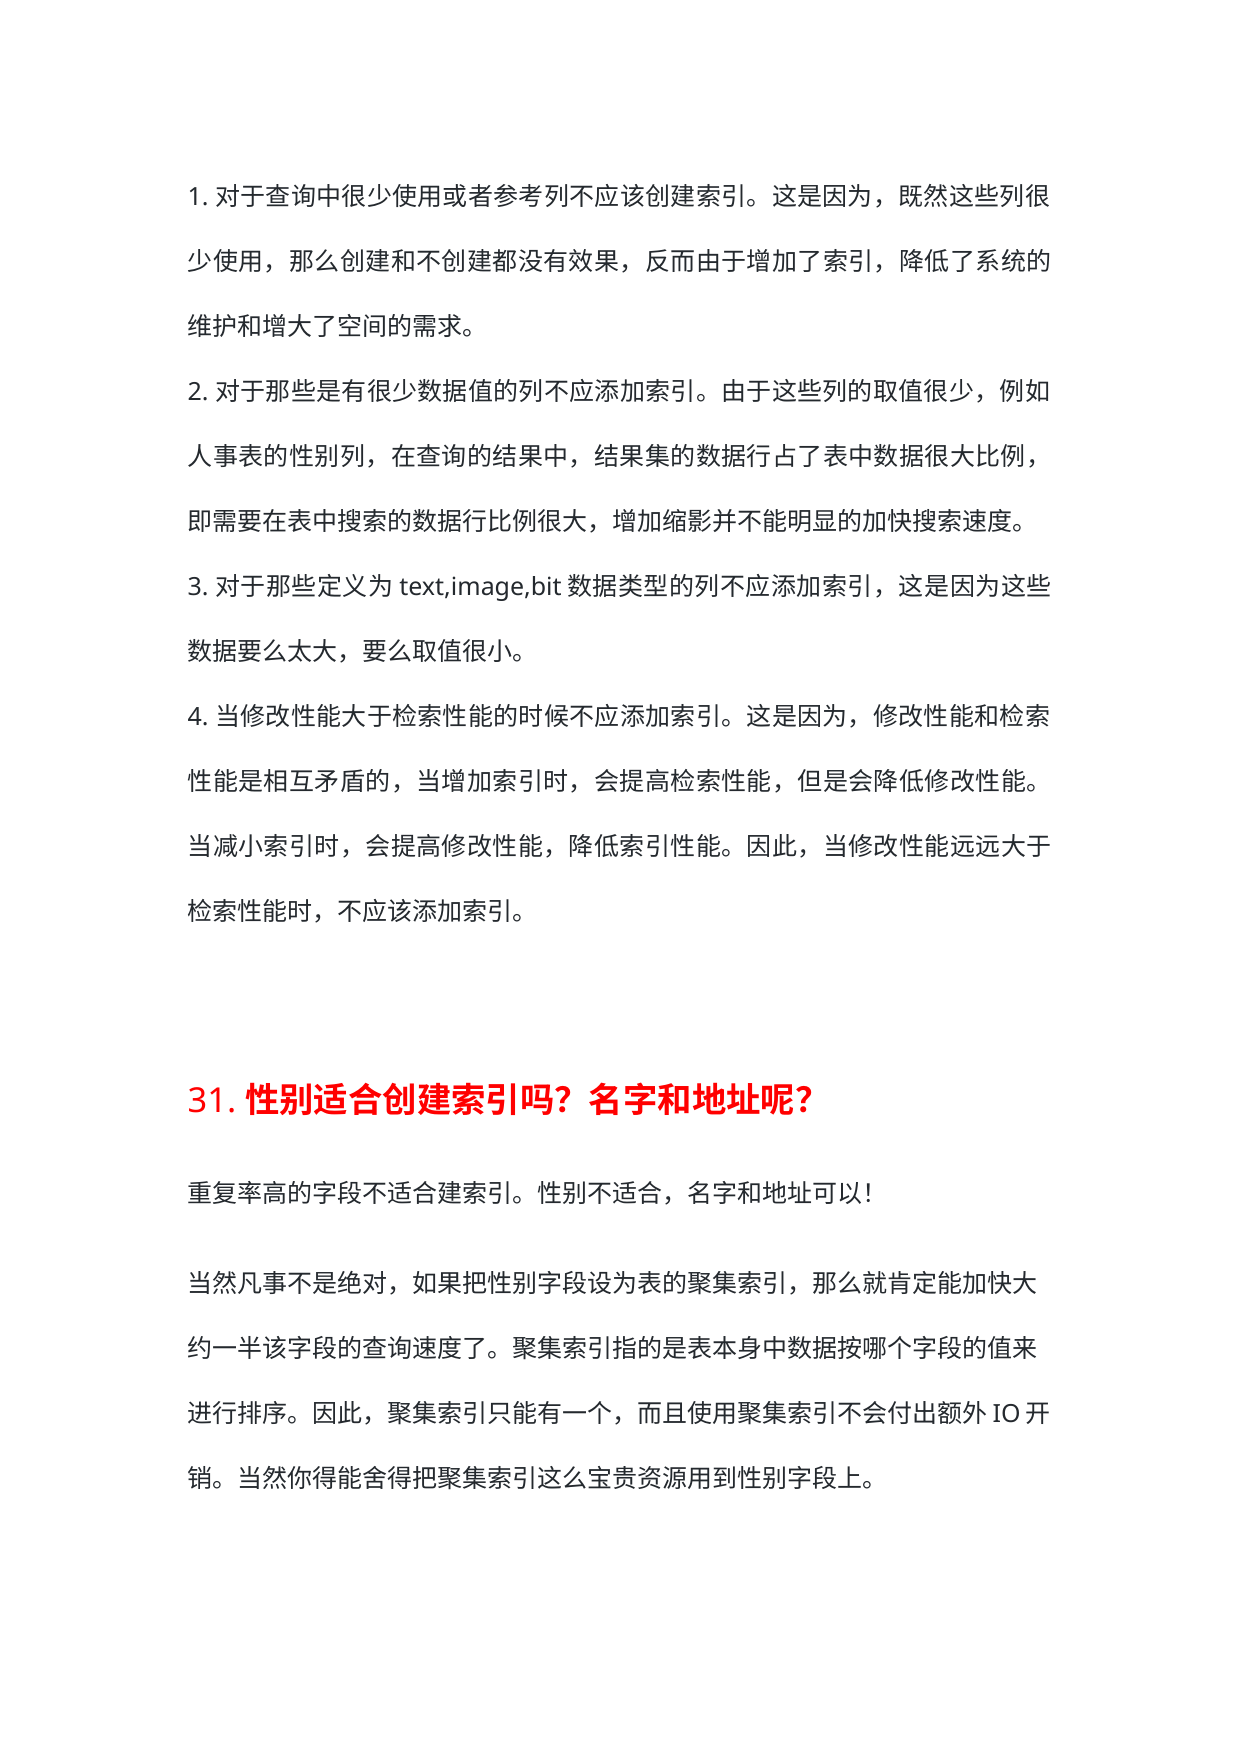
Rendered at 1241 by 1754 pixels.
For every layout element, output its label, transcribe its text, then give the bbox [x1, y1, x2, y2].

subtitle 性别适合创建索引吗？名字和地址呢？ [187, 1065, 1053, 1130]
list 对于那些定义为text,image,bit数据类型的列不应添加索引，这是因为这些数据要么太大，要么取值很小。 [187, 552, 1053, 682]
text 重复率高的字段不适合建索引。性别不适合，名字和地址可以！ [187, 1159, 1053, 1224]
list 对于那些是有很少数据值的列不应添加索引。由于这些列的取值很少，例如人事表的性别列，在查询的结果中，结果集的数据行占了表中数据很大比例，即需要在表中搜索的数据行比例很大，增加缩影并不能明显的加快搜索速度。 [187, 357, 1053, 552]
list 对于查询中很少使用或者参考列不应该创建索引。这是因为，既然这些列很少使用，那么创建和不创建都没有效果，反而由于增加了索引，降低了系统的维护和增大了空间的需求。 [187, 162, 1053, 357]
list 当修改性能大于检索性能的时候不应添加索引。这是因为，修改性能和检索性能是相互矛盾的，当增加索引时，会提高检索性能，但是会降低修改性能。当减小索引时，会提高修改性能，降低索引性能。因此，当修改性能远远大于检索性能时，不应该添加索引。 [187, 682, 1053, 942]
text 当然凡事不是绝对，如果把性别字段设为表的聚集索引，那么就肯定能加快大约一半该字段的查询速度了。聚集索引指的是表本身中数据按哪个字段的值来进行排序。因此，聚集索引只能有一个，而且使用聚集索引不会付出额外IO开销。当然你得能舍得把聚集索引这么宝贵资源用到性别字段上。 [187, 1249, 1053, 1509]
